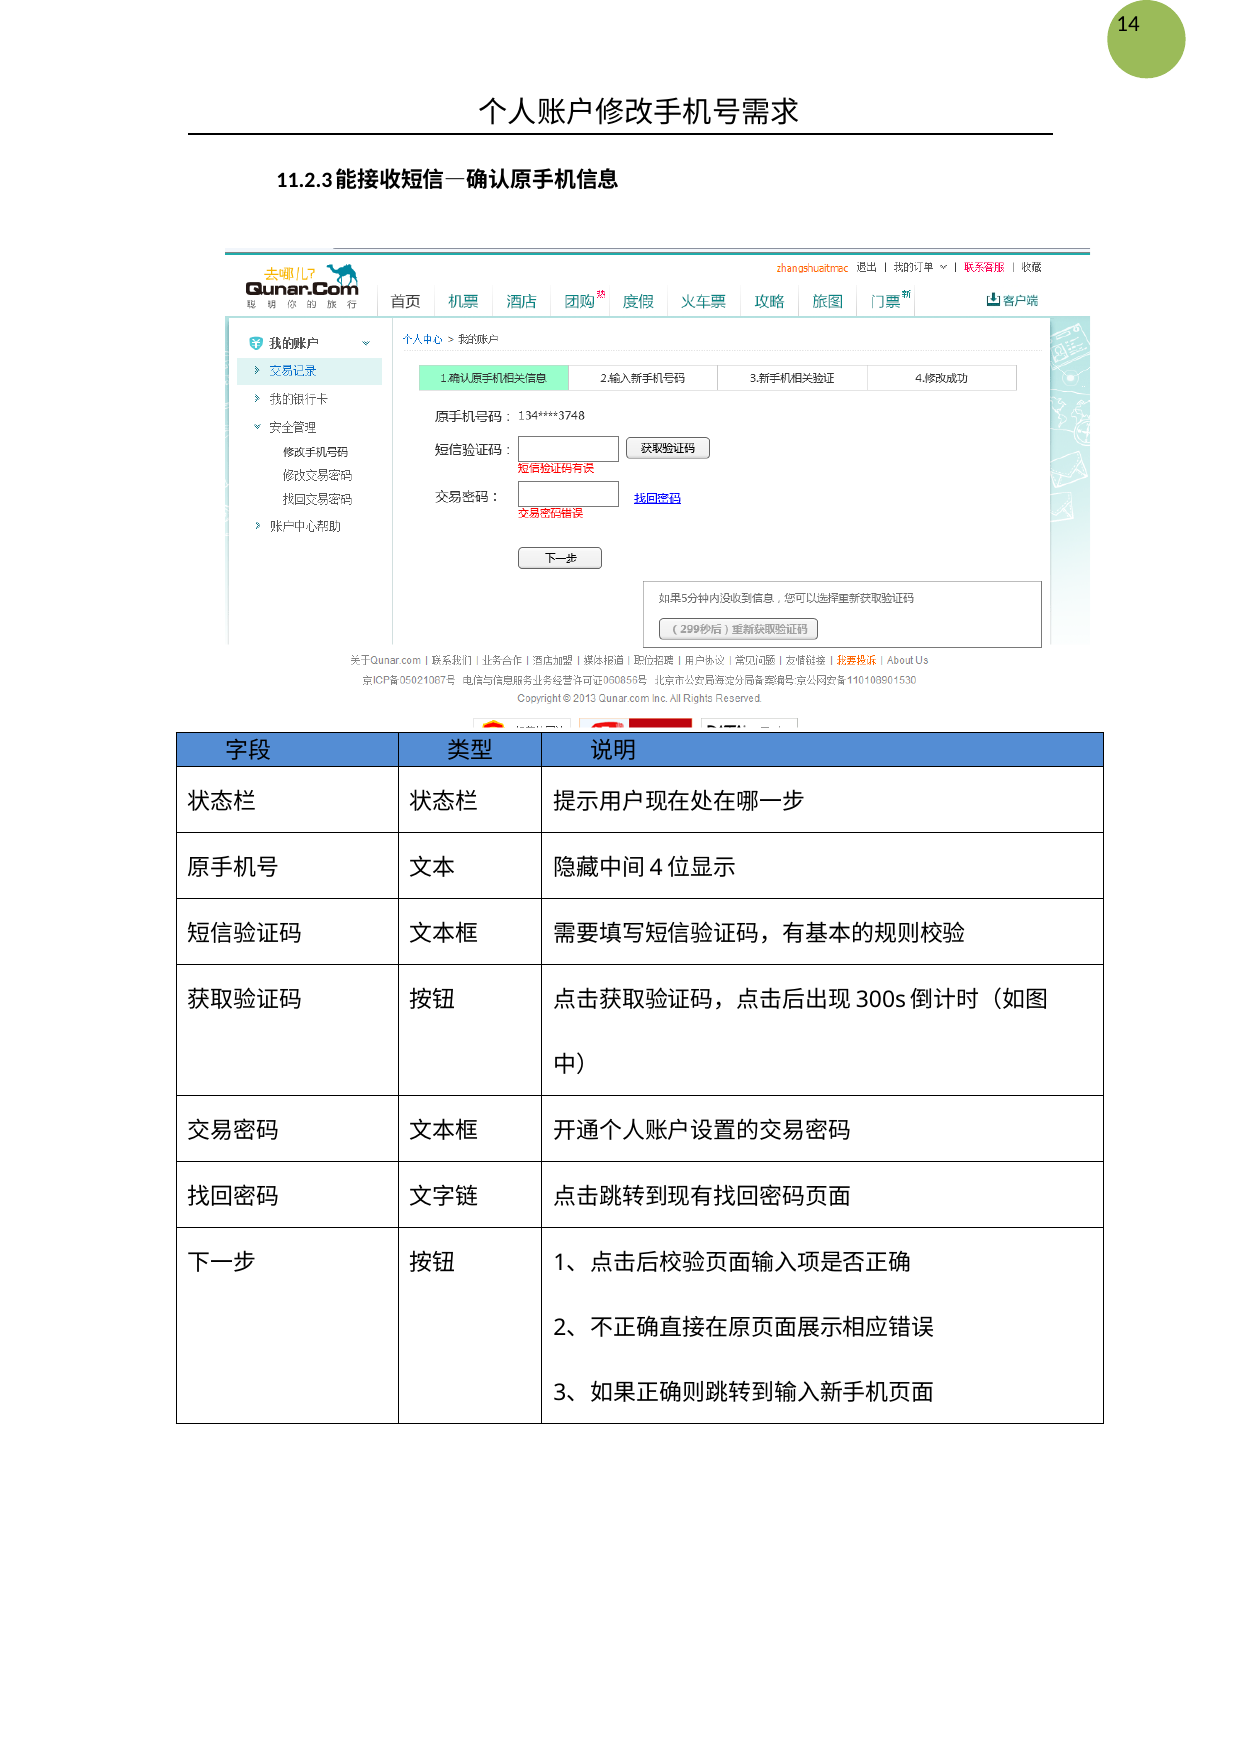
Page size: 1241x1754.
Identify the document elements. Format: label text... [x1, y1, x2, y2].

table_header 字段 [177, 733, 398, 766]
table_cell 按钮 [399, 965, 541, 1095]
table_header 说明 [542, 733, 1103, 766]
table_cell 点击后校验页面输入项是否正确 不正确直接在原页面展示相应错误 如果正确则跳转到输入新手机页面 [542, 1228, 1103, 1423]
table_cell 状态栏 [177, 767, 398, 832]
table_cell 提示用户现在处在哪一步 [542, 767, 1103, 832]
table_cell 文本框 [399, 1096, 541, 1161]
table_cell 点击跳转到现有找回密码页面 [542, 1162, 1103, 1227]
table_cell 需要填写短信验证码，有基本的规则校验 [542, 899, 1103, 964]
table_cell 找回密码 [177, 1162, 398, 1227]
table_cell 文字链 [399, 1162, 541, 1227]
table_cell 隐藏中间4位显示 [542, 833, 1103, 898]
table_cell 开通个人账户设置的交易密码 [542, 1096, 1103, 1161]
table_cell 原手机号 [177, 833, 398, 898]
table_cell 获取验证码 [177, 965, 398, 1095]
table_cell 短信验证码 [177, 899, 398, 964]
table_cell 状态栏 [399, 767, 541, 832]
subtitle 能接收短信—确认原手机信息 [276, 162, 1053, 194]
table_cell 文本 [399, 833, 541, 898]
table_cell 点击获取验证码，点击后出现300s倒计时（如图中） [542, 965, 1103, 1095]
picture [225, 248, 1091, 728]
table_cell 按钮 [399, 1228, 541, 1423]
table_cell 下一步 [177, 1228, 398, 1423]
table_cell 文本框 [399, 899, 541, 964]
table_header 类型 [399, 733, 541, 766]
table_cell 交易密码 [177, 1096, 398, 1161]
